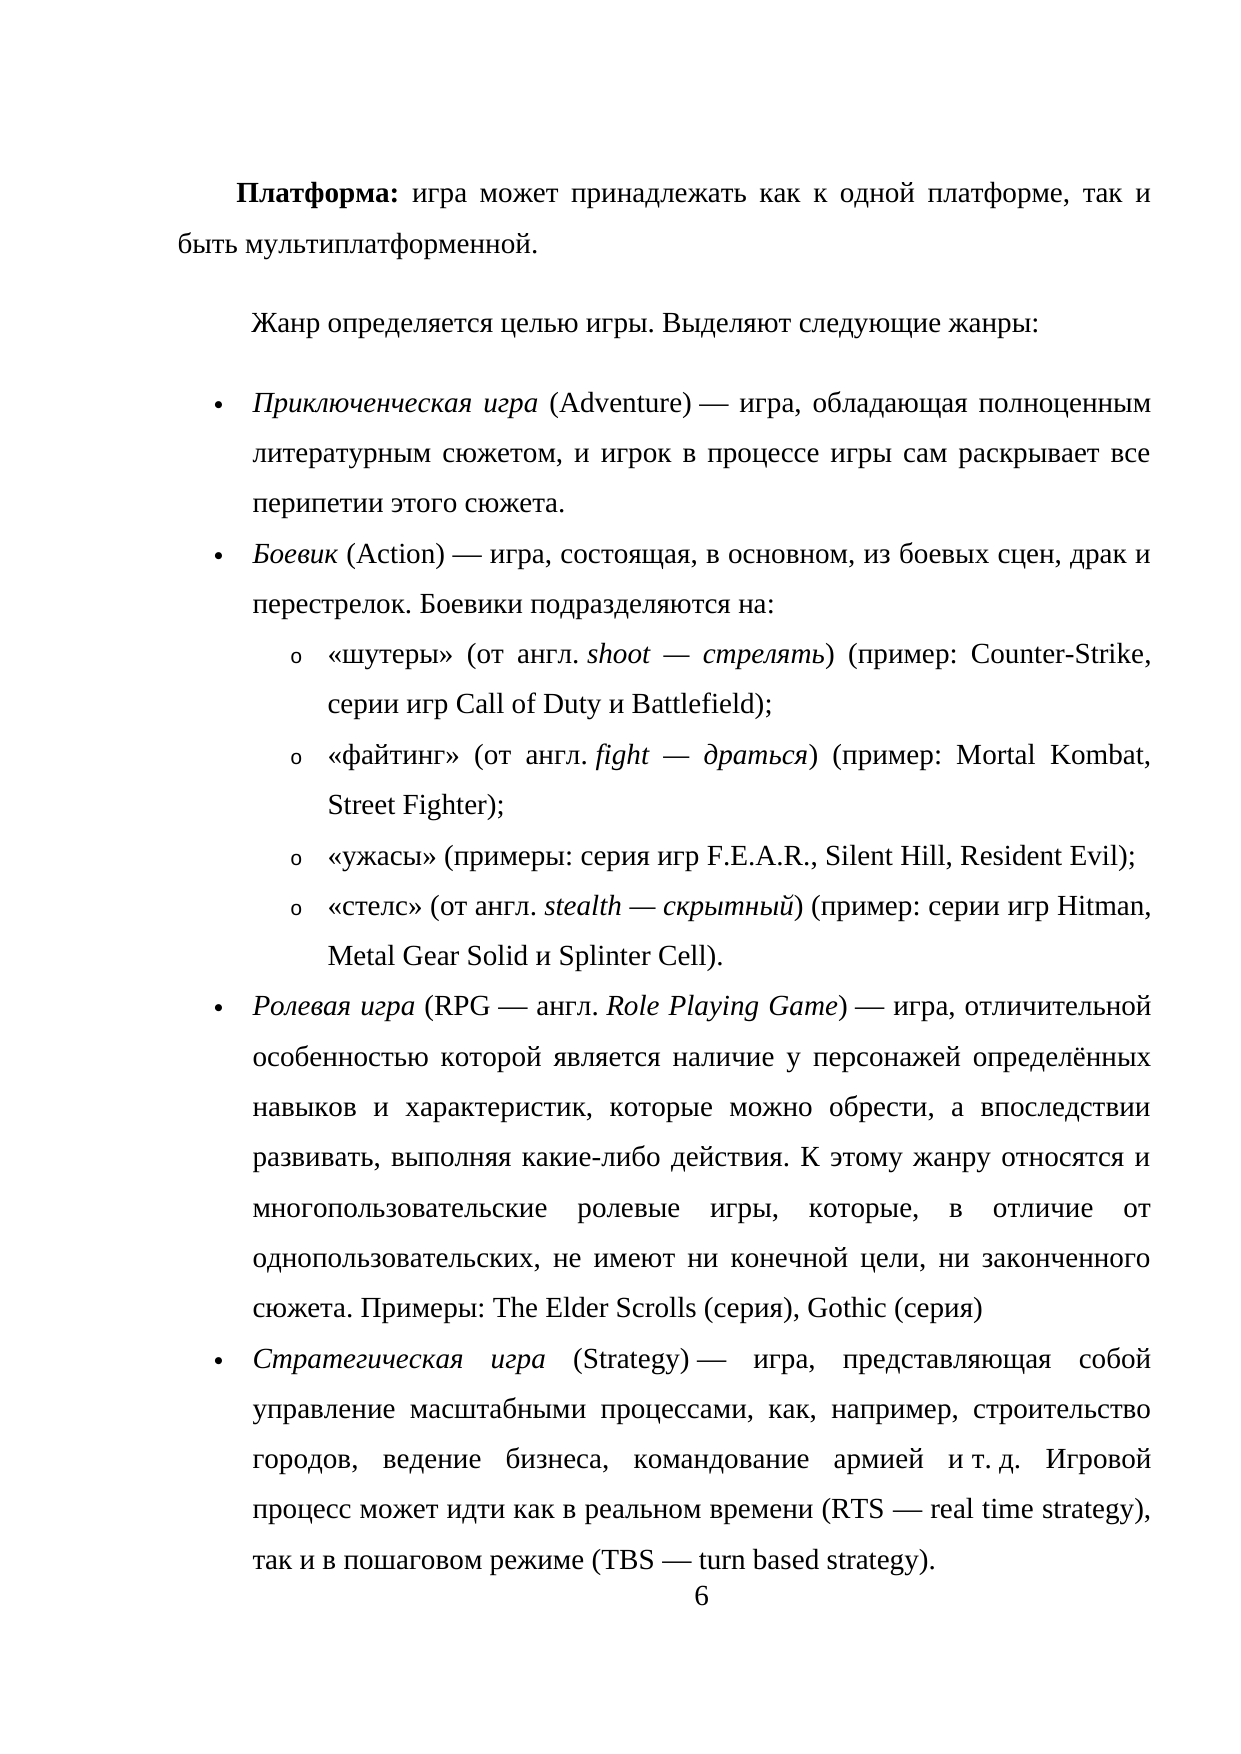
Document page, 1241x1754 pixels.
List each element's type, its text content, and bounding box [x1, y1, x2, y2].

text Жанр определяется целью игры. Выделяют следующие жанры: [177, 305, 1152, 339]
list «стелс» (от англ. stealth — скрытный) (пример: серии игр Hitman, Metal Gear Solid и Splinter Cell). [290, 888, 1152, 972]
list Приключенческая игра (Adventure) — игра, обладающая полноценным литературным сюжетом, и игрок в процессе игры сам раскрывает все перипетии этого сюжета. [215, 385, 1152, 519]
text Платформа: игра может принадлежать как к одной платформе, так и быть мультиплатформенной. [177, 176, 1152, 259]
list Боевик (Action) — игра, состоящая, в основном, из боевых сцен, драк и перестрелок. Боевики подразделяются на: [215, 536, 1152, 619]
list «файтинг» (от англ. fight — драться) (пример: Mortal Kombat, Street Fighter); [290, 737, 1152, 821]
list Ролевая игра (RPG — англ. Role Playing Game) — игра, отличительной особенностью которой является наличие у персонажей определённых навыков и характеристик, которые можно обрести, а впоследствии развивать, выполняя какие-либо действия. К этому жанру относятся и многопользовательские ролевые игры, которые, в отличие от однопользовательских, не имеют ни конечной цели, ни законченного сюжета. Примеры: The Elder Scrolls (серия), Gothic (серия) [215, 988, 1152, 1324]
list Стратегическая игра (Strategy) — игра, представляющая собой управление масштабными процессами, как, например, строительство городов, ведение бизнеса, командование армией и т. д. Игровой процесс может идти как в реальном времени (RTS — real time strategy), так и в пошаговом режиме (TBS — turn based strategy). [215, 1341, 1152, 1576]
list «ужасы» (примеры: серия игр F.E.A.R., Silent Hill, Resident Evil); [290, 838, 1152, 871]
list «шутеры» (от англ. shoot — стрелять) (пример: Counter-Strike, серии игр Call of Duty и Battlefield); [290, 636, 1152, 720]
